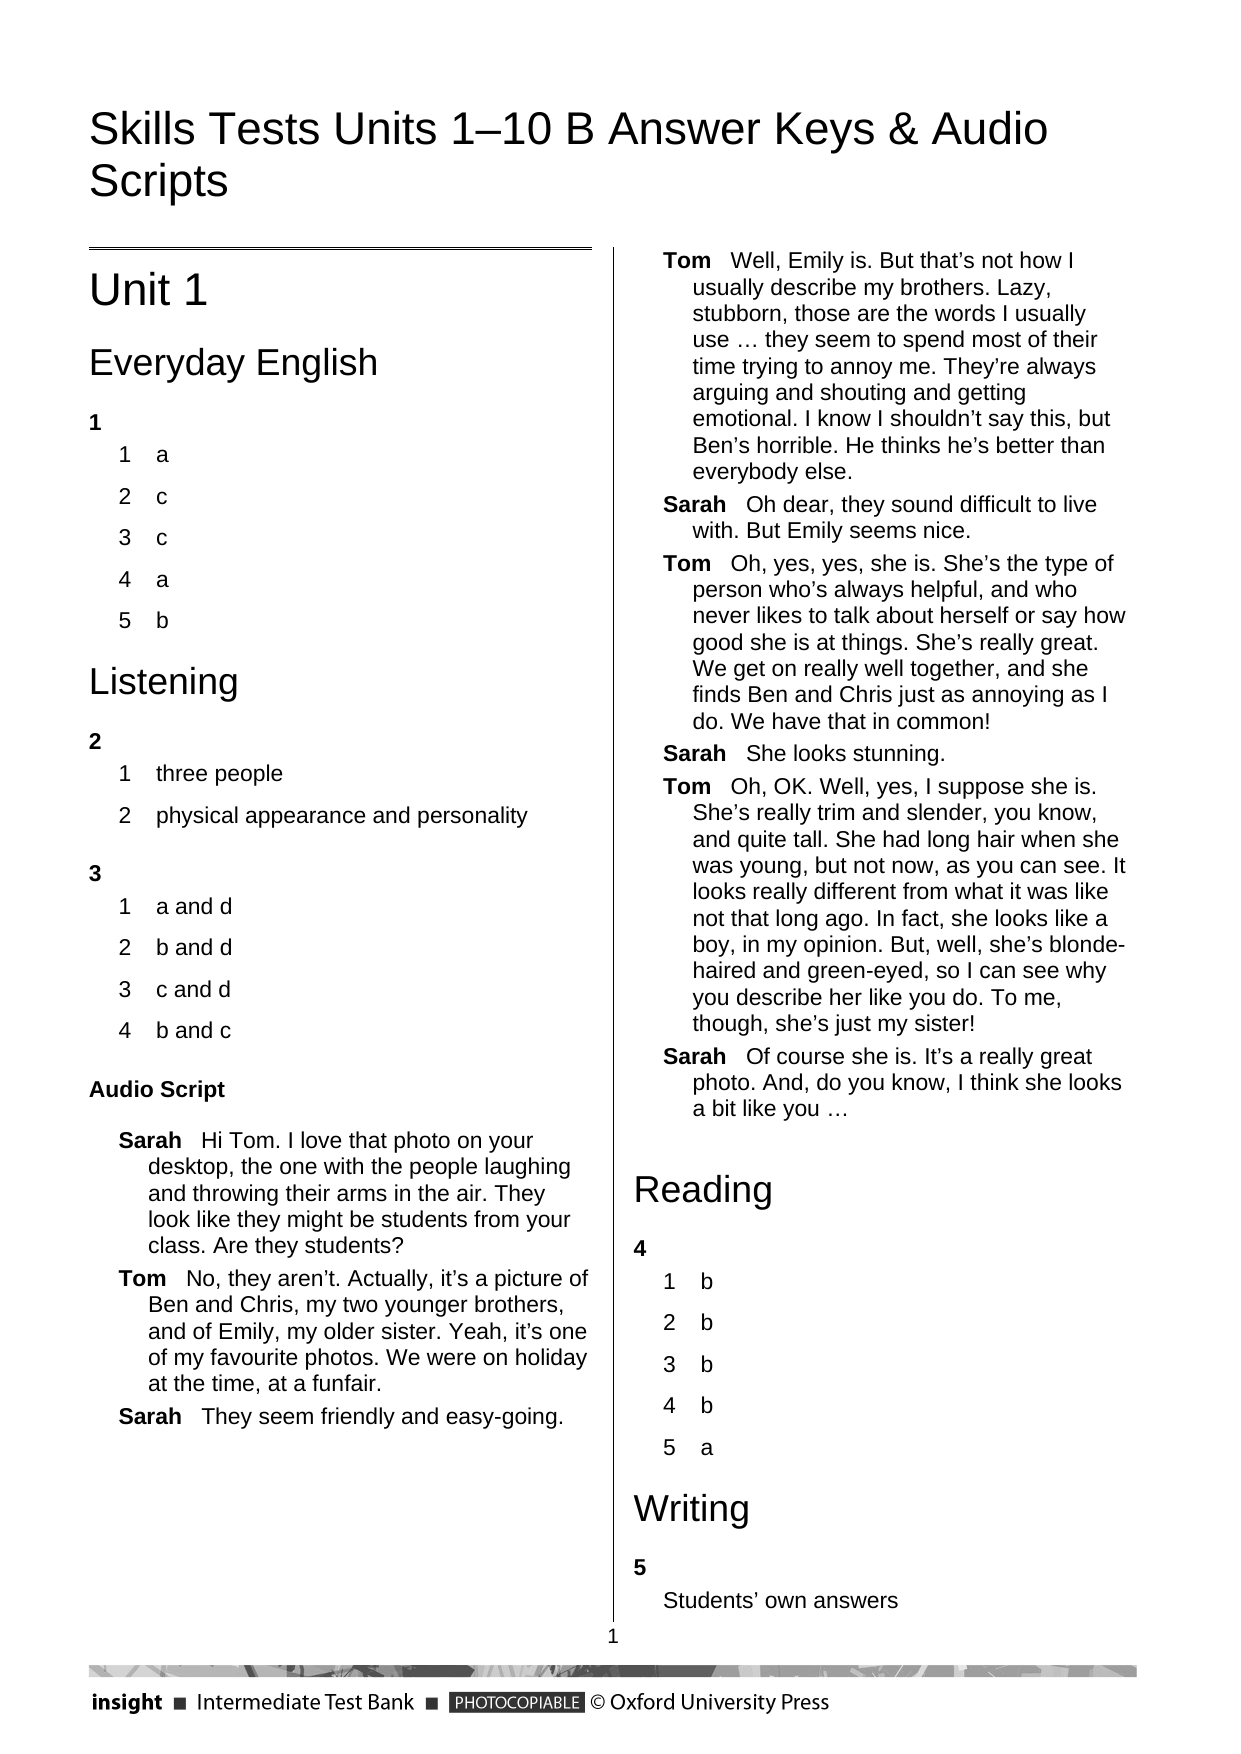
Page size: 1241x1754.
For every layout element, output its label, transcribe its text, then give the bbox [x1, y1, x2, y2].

text a [118, 566, 592, 592]
text Tom Oh, OK. Well, yes, I suppose she is. She’s really trim and slender, you know, and quite tall. She had long hair when she was young, but not now, as you can see. It looks really different from what it was like not that long ago. In fact, she looks like a boy, in my opinion. But, well, she’s blonde-haired and green-eyed, so I can see why you describe her like you do. To me, though, she’s just my sister! [663, 773, 1137, 1036]
list b [663, 1309, 1137, 1336]
text Sarah They seem friendly and easy-going. [118, 1403, 592, 1429]
list physical appearance and personality [118, 802, 592, 828]
text Students’ own answers [663, 1587, 1137, 1613]
text Sarah Of course she is. It’s a really great photo. And, do you know, I think she looks a bit like you … [663, 1043, 1137, 1122]
list three people [118, 760, 592, 787]
text Sarah She looks stunning. [663, 740, 1137, 767]
text Audio Script [89, 1076, 592, 1102]
text b [118, 607, 592, 634]
text Tom Well, Emily is. But that’s not how I usually describe my brothers. Lazy, stubborn, those are the words I usually use … they seem to spend most of their time trying to annoy me. They’re always arguing and shouting and getting emotional. I know I shouldn’t say this, but Ben’s horrible. He thinks he’s better than everybody else. [663, 247, 1137, 484]
text c [118, 483, 592, 509]
text Tom Oh, yes, yes, she is. She’s the type of person who’s always helpful, and who never likes to talk about herself or say how good she is at things. She’s really great. We get on really well together, and she finds Ben and Chris just as annoying as I do. We have that in common! [663, 549, 1137, 734]
picture [88, 1647, 1137, 1754]
text Listening [89, 659, 592, 703]
text Skills Tests Units 1–10 B Answer Keys & Audio Scripts [89, 101, 1137, 207]
text Sarah Oh dear, they sound difficult to live with. But Emily seems nice. [663, 491, 1137, 543]
list b [663, 1392, 1137, 1419]
list b and d [118, 934, 592, 961]
text Everyday English [89, 341, 592, 384]
list b [663, 1351, 1137, 1377]
list a [663, 1434, 1137, 1460]
text c [118, 524, 592, 551]
list b and c [118, 1017, 592, 1044]
text Unit 1 [89, 250, 592, 316]
text Sarah Hi Tom. I love that photo on your desktop, the one with the people laughing and throwing their arms in the air. They look like they might be students from your class. Are they students? [118, 1127, 592, 1259]
text Reading [633, 1167, 1137, 1210]
list b [663, 1268, 1137, 1294]
list c and d [118, 976, 592, 1002]
text Writing [633, 1486, 1137, 1529]
list a and d [118, 893, 592, 919]
text a [118, 441, 592, 468]
text Tom No, they aren’t. Actually, it’s a picture of Ben and Chris, my two younger brothers, and of Emily, my older sister. Yeah, it’s one of my favourite photos. We were on holiday at the time, at a funfair. [118, 1265, 592, 1397]
